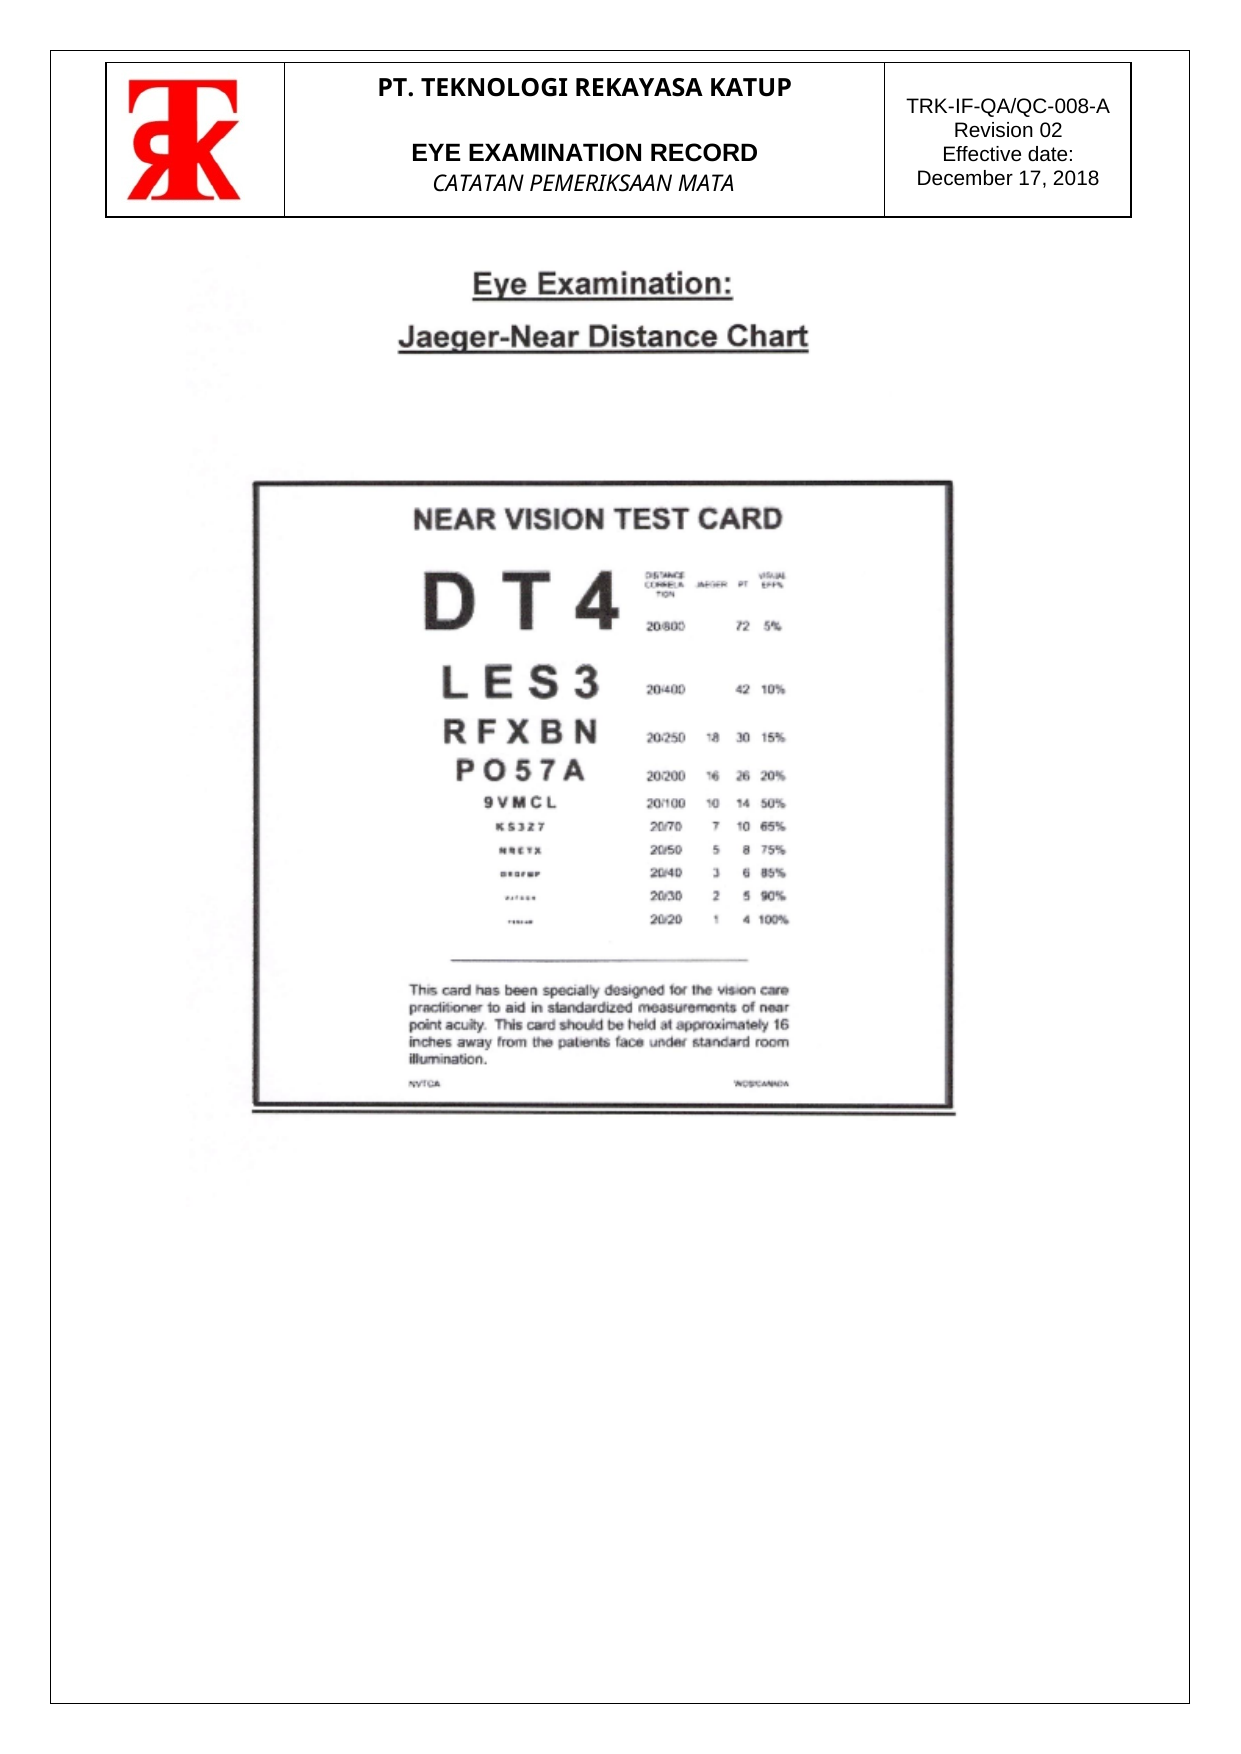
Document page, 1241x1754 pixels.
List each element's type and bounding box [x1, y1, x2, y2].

picture [121, 70, 245, 203]
picture [185, 255, 1039, 1207]
